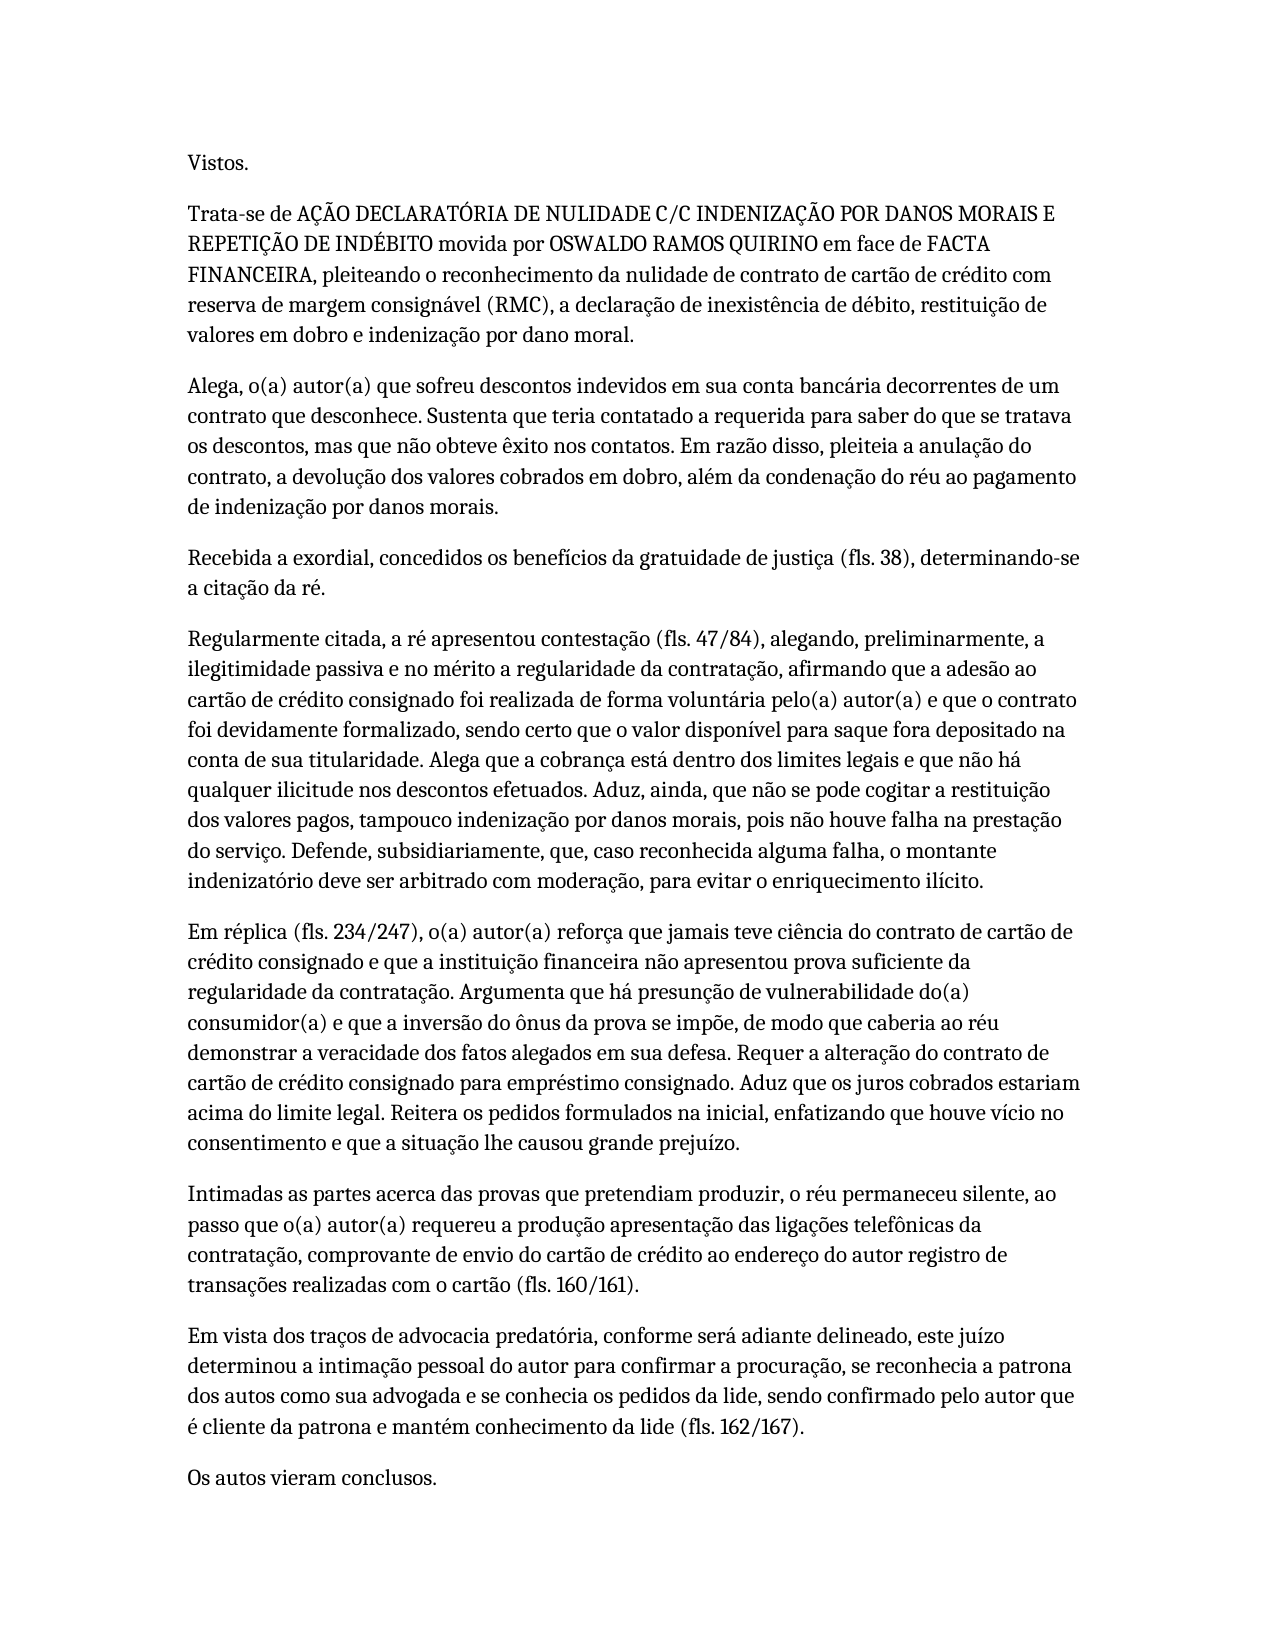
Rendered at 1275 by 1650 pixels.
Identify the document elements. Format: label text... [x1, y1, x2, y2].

text Em réplica (fls. 234/247), o(a) autor(a) reforça que jamais teve ciência do contrato de cartão de crédito consignado e que a instituição financeira não apresentou prova suficiente da regularidade da contratação. Argumenta que há presunção de vulnerabilidade do(a) consumidor(a) e que a inversão do ônus da prova se impõe, de modo que caberia ao réu demonstrar a veracidade dos fatos alegados em sua defesa. Requer a alteração do contrato de cartão de crédito consignado para empréstimo consignado. Aduz que os juros cobrados estariam acima do limite legal. Reitera os pedidos formulados na inicial, enfatizando que houve vício no consentimento e que a situação lhe causou grande prejuízo. [187, 919, 1087, 1157]
text Regularmente citada, a ré apresentou contestação (fls. 47/84), alegando, preliminarmente, a ilegitimidade passiva e no mérito a regularidade da contratação, afirmando que a adesão ao cartão de crédito consignado foi realizada de forma voluntária pelo(a) autor(a) e que o contrato foi devidamente formalizado, sendo certo que o valor disponível para saque fora depositado na conta de sua titularidade. Alega que a cobrança está dentro dos limites legais e que não há qualquer ilicitude nos descontos efetuados. Aduz, ainda, que não se pode cogitar a restituição dos valores pagos, tampouco indenização por danos morais, pois não houve falha na prestação do serviço. Defende, subsidiariamente, que, caso reconhecida alguma falha, o montante indenizatório deve ser arbitrado com moderação, para evitar o enriquecimento ilícito. [187, 626, 1087, 894]
text Trata-se de AÇÃO DECLARATÓRIA DE NULIDADE C/C INDENIZAÇÃO POR DANOS MORAIS E REPETIÇÃO DE INDÉBITO movida por OSWALDO RAMOS QUIRINO em face de FACTA FINANCEIRA, pleiteando o reconhecimento da nulidade de contrato de cartão de crédito com reserva de margem consignável (RMC), a declaração de inexistência de débito, restituição de valores em dobro e indenização por dano moral. [187, 201, 1087, 348]
text Recebida a exordial, concedidos os benefícios da gratuidade de justiça (fls. 38), determinando-se a citação da ré. [187, 545, 1087, 601]
text Intimadas as partes acerca das provas que pretendiam produzir, o réu permaneceu silente, ao passo que o(a) autor(a) requereu a produção apresentação das ligações telefônicas da contratação, comprovante de envio do cartão de crédito ao endereço do autor registro de transações realizadas com o cartão (fls. 160/161). [187, 1181, 1087, 1298]
text Os autos vieram conclusos. [187, 1464, 1087, 1491]
text Em vista dos traços de advocacia predatória, conforme será adiante delineado, este juízo determinou a intimação pessoal do autor para confirmar a procuração, se reconhecia a patrona dos autos como sua advogada e se conhecia os pedidos da lide, sendo confirmado pelo autor que é cliente da patrona e mantém conhecimento da lide (fls. 162/167). [187, 1323, 1087, 1440]
text Vistos. [187, 150, 1087, 176]
text Alega, o(a) autor(a) que sofreu descontos indevidos em sua conta bancária decorrentes de um contrato que desconhece. Sustenta que teria contatado a requerida para saber do que se tratava os descontos, mas que não obteve êxito nos contatos. Em razão disso, pleiteia a anulação do contrato, a devolução dos valores cobrados em dobro, além da condenação do réu ao pagamento de indenização por danos morais. [187, 373, 1087, 520]
